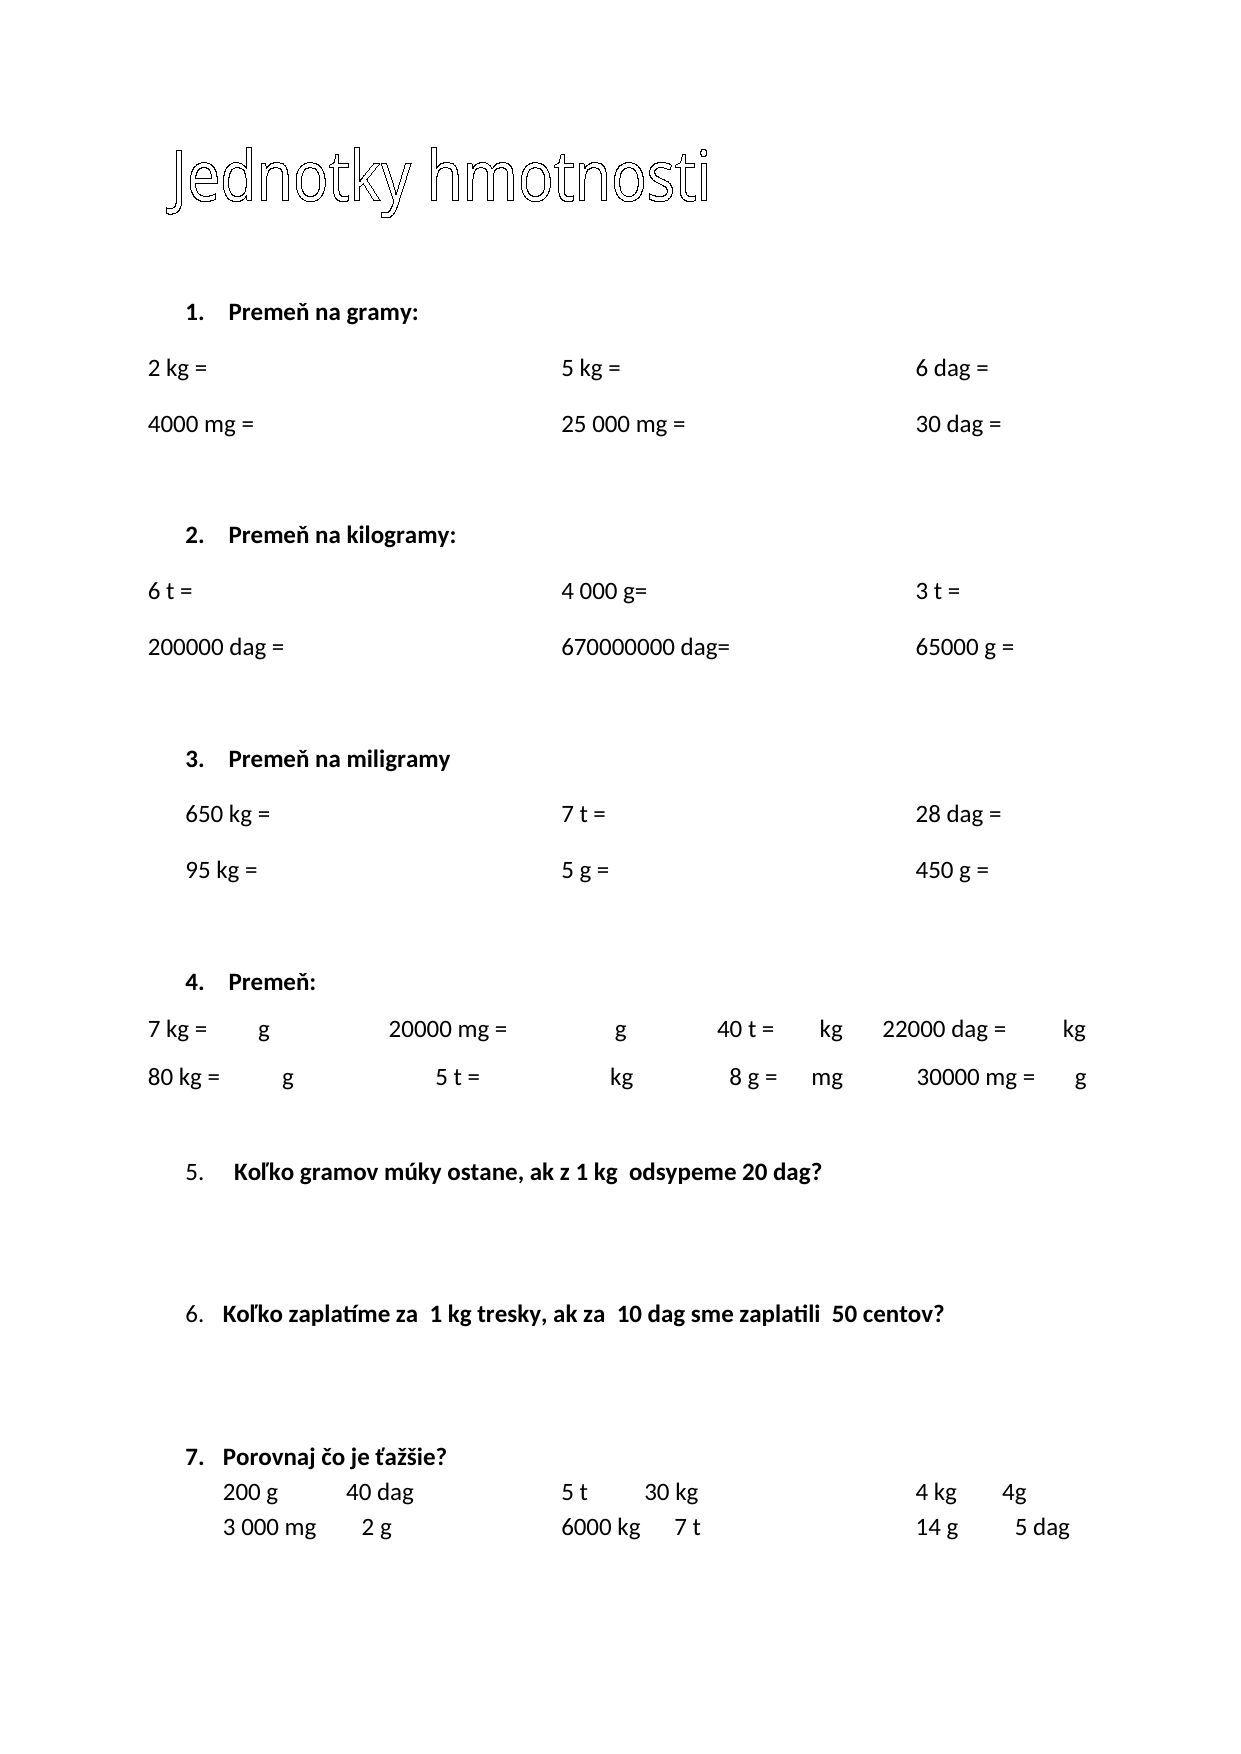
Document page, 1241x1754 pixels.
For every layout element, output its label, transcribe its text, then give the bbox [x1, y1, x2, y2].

text 4000 mg = 25 000 mg = 30 dag = [148, 408, 1093, 438]
list Premeň na gramy: [185, 296, 1093, 327]
list Premeň: [185, 966, 1093, 997]
list Koľko gramov múky ostane, ak z 1 kg odsypeme 20 dag? [185, 1156, 1093, 1187]
text 6 t = 4 000 g= 3 t = [148, 575, 1093, 606]
text 7 kg = g 20000 mg = g 40 t = kg 22000 dag = kg [148, 1013, 1093, 1044]
list Porovnaj čo je ťažšie? [185, 1441, 1093, 1472]
list Premeň na kilogramy: [185, 519, 1093, 550]
list 200 g 40 dag 5 t 30 kg 4 kg 4g [223, 1476, 1093, 1507]
list Premeň na miligramy [185, 743, 1093, 773]
text 2 kg = 5 kg = 6 dag = [148, 352, 1093, 382]
text 95 kg = 5 g = 450 g = [148, 854, 1093, 885]
text 80 kg = g 5 t = kg 8 g = mg 30000 mg = g [148, 1061, 1093, 1092]
text 200000 dag = 670000000 dag= 65000 g = [148, 631, 1093, 662]
text 650 kg = 7 t = 28 dag = [148, 798, 1093, 829]
list 3 000 mg 2 g 6000 kg 7 t 14 g 5 dag [223, 1511, 1093, 1577]
list Koľko zaplatíme za 1 kg tresky, ak za 10 dag sme zaplatili 50 centov? [185, 1298, 1093, 1329]
